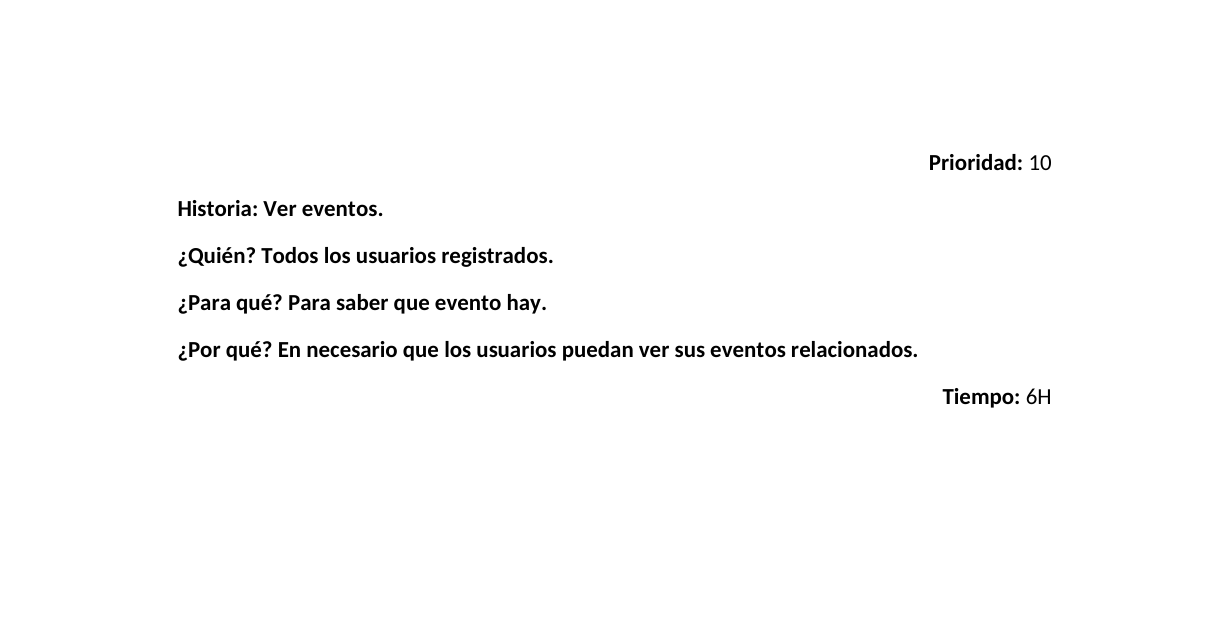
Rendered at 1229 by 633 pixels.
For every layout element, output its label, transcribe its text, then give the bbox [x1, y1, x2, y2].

text Prioridad: 10 [177, 148, 1051, 176]
text Historia: Ver eventos. [177, 194, 1051, 223]
text Tiempo: 6H [177, 382, 1051, 410]
text ¿Quién? Todos los usuarios registrados. [177, 241, 1051, 269]
text ¿Por qué? En necesario que los usuarios puedan ver sus eventos relacionados. [177, 335, 1051, 363]
text ¿Para qué? Para saber que evento hay. [177, 288, 1051, 316]
